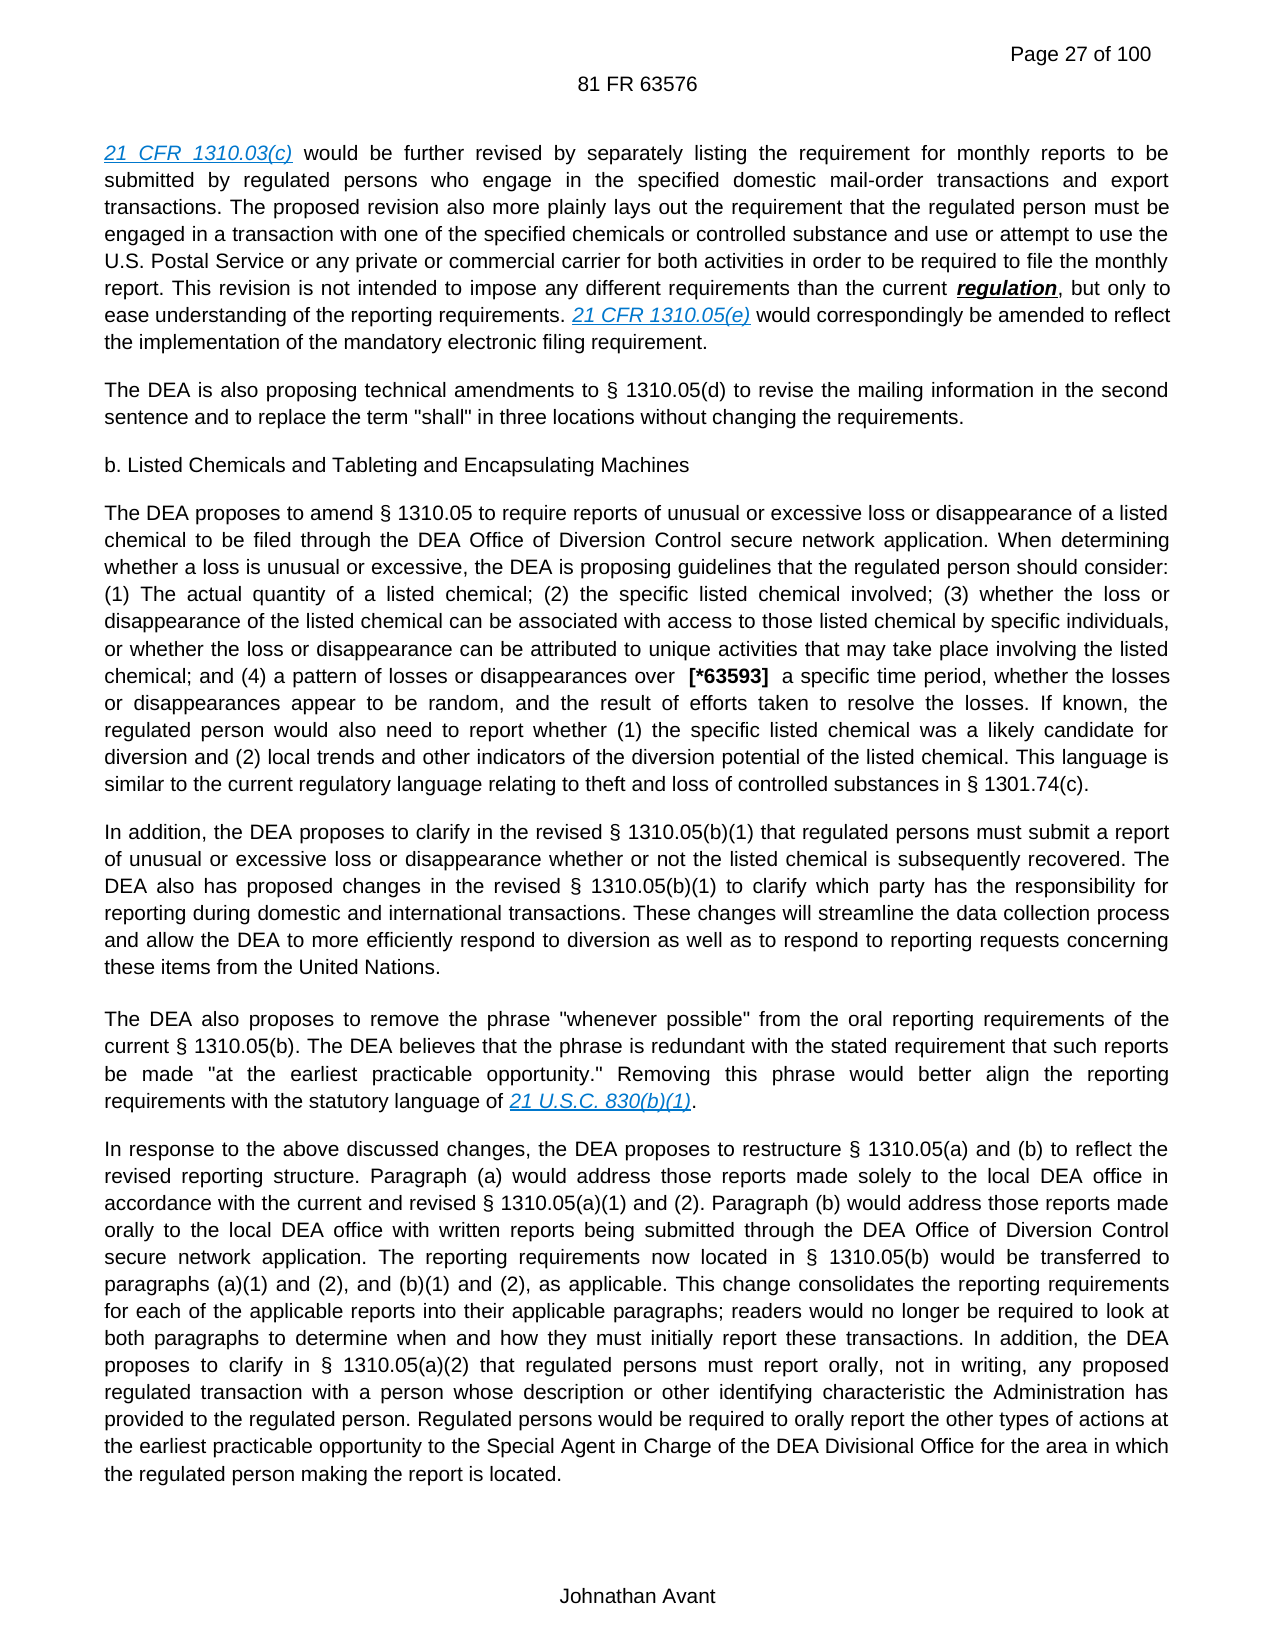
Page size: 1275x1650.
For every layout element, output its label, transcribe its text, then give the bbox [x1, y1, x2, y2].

text b. Listed Chemicals and Tableting and Encapsulating Machines [104, 450, 1171, 477]
text The DEA also proposes to remove the phrase "whenever possible" from the oral reporting requirements of the current § 1310.05(b). The DEA believes that the phrase is redundant with the stated requirement that such reports be made "at the earliest practicable opportunity." Removing this phrase would better align the reporting requirements with the statutory language of 21 U.S.C. 830(b)(1). [104, 1004, 1171, 1112]
text In addition, the DEA proposes to clarify in the revised § 1310.05(b)(1) that regulated persons must submit a report of unusual or excessive loss or disappearance whether or not the listed chemical is subsequently recovered. The DEA also has proposed changes in the revised § 1310.05(b)(1) to clarify which party has the responsibility for reporting during domestic and international transactions. These changes will streamline the data collection process and allow the DEA to more efficiently respond to diversion as well as to respond to reporting requests concerning these items from the United Nations. [104, 817, 1171, 979]
text The DEA is also proposing technical amendments to § 1310.05(d) to revise the mailing information in the second sentence and to replace the term "shall" in three locations without changing the requirements. [104, 375, 1171, 429]
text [104, 137, 1171, 354]
text In response to the above discussed changes, the DEA proposes to restructure § 1310.05(a) and (b) to reflect the revised reporting structure. Paragraph (a) would address those reports made solely to the local DEA office in accordance with the current and revised § 1310.05(a)(1) and (2). Paragraph (b) would address those reports made orally to the local DEA office with written reports being submitted through the DEA Office of Diversion Control secure network application. The reporting requirements now located in § 1310.05(b) would be transferred to paragraphs (a)(1) and (2), and (b)(1) and (2), as applicable. This change consolidates the reporting requirements for each of the applicable reports into their applicable paragraphs; readers would no longer be required to look at both paragraphs to determine when and how they must initially report these transactions. In addition, the DEA proposes to clarify in § 1310.05(a)(2) that regulated persons must report orally, not in writing, any proposed regulated transaction with a person whose description or other identifying characteristic the Administration has provided to the regulated person. Regulated persons would be required to orally report the other types of actions at the earliest practicable opportunity to the Special Agent in Charge of the DEA Divisional Office for the area in which the regulated person making the report is located. [104, 1133, 1171, 1485]
text The DEA proposes to amend § 1310.05 to require reports of unusual or excessive loss or disappearance of a listed chemical to be filed through the DEA Office of Diversion Control secure network application. When determining whether a loss is unusual or excessive, the DEA is proposing guidelines that the regulated person should consider: (1) The actual quantity of a listed chemical; (2) the specific listed chemical involved; (3) whether the loss or disappearance of the listed chemical can be associated with access to those listed chemical by specific individuals, or whether the loss or disappearance can be attributed to unique activities that may take place involving the listed chemical; and (4) a pattern of losses or disappearances over [*63593] a specific time period, whether the losses or disappearances appear to be random, and the result of efforts taken to resolve the losses. If known, the regulated person would also need to report whether (1) the specific listed chemical was a likely candidate for diversion and (2) local trends and other indicators of the diversion potential of the listed chemical. This language is similar to the current regulatory language relating to theft and loss of controlled substances in § 1301.74(c). [104, 498, 1171, 796]
